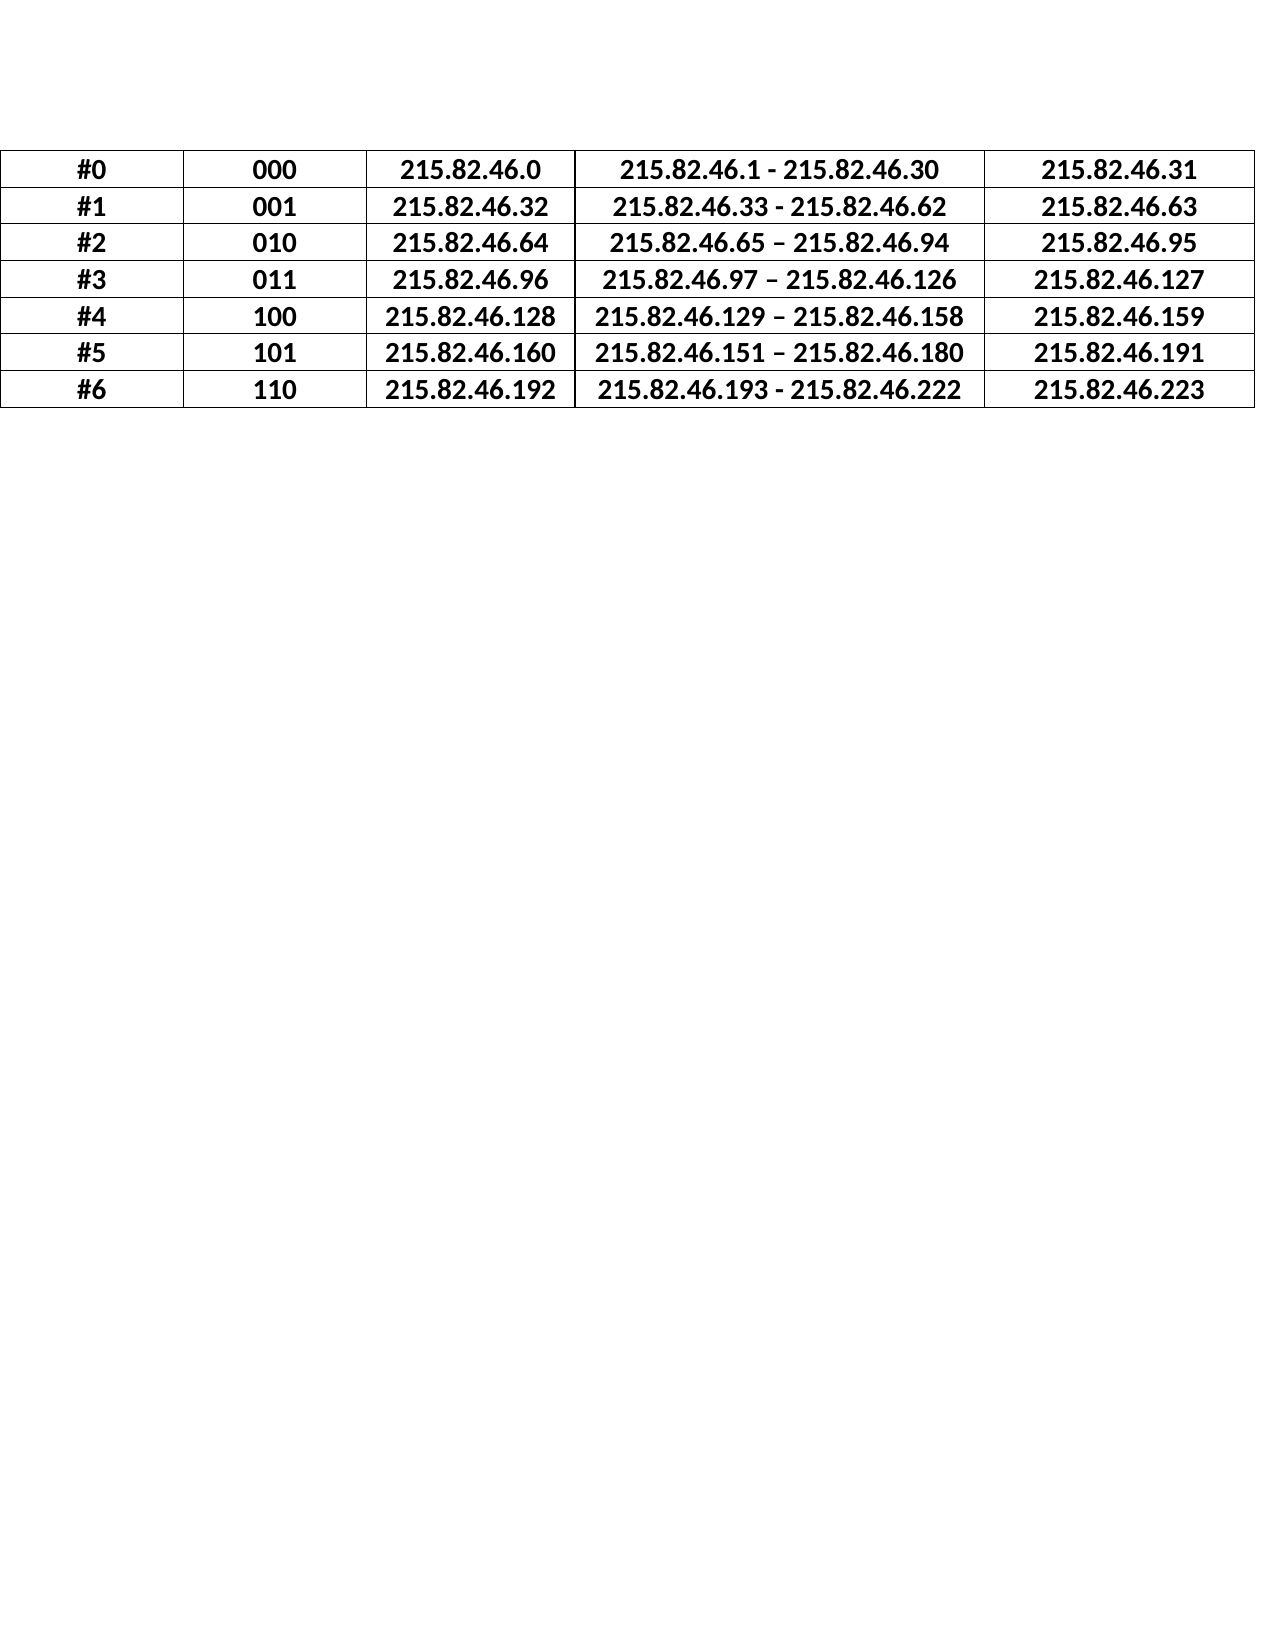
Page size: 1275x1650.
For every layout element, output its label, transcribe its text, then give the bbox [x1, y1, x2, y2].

table_cell 110 [184, 371, 366, 407]
table_cell 215.82.46.31 [985, 151, 1254, 187]
table_cell 000 [184, 151, 366, 187]
table_cell 101 [184, 334, 366, 370]
table_cell #6 [1, 371, 183, 407]
table_cell 215.82.46.96 [367, 261, 574, 297]
table_cell 215.82.46.1 - 215.82.46.30 [576, 151, 984, 187]
table_cell 215.82.46.97 – 215.82.46.126 [576, 261, 984, 297]
table_cell 215.82.46.151 – 215.82.46.180 [576, 334, 984, 370]
table_cell 215.82.46.192 [367, 371, 574, 407]
table_cell 001 [184, 188, 366, 223]
table_cell 215.82.46.160 [367, 334, 574, 370]
table_cell 215.82.46.223 [985, 371, 1254, 407]
table_cell 215.82.46.0 [367, 151, 574, 187]
table_cell 215.82.46.128 [367, 298, 574, 333]
table_cell #4 [1, 298, 183, 333]
table_cell 215.82.46.127 [985, 261, 1254, 297]
table_cell 215.82.46.33 - 215.82.46.62 [576, 188, 984, 223]
table_cell 215.82.46.191 [985, 334, 1254, 370]
table_cell 215.82.46.95 [985, 224, 1254, 260]
table_cell #3 [1, 261, 183, 297]
table_cell 215.82.46.129 – 215.82.46.158 [576, 298, 984, 333]
table_cell 215.82.46.193 - 215.82.46.222 [576, 371, 984, 407]
table_cell 215.82.46.64 [367, 224, 574, 260]
table_cell 215.82.46.63 [985, 188, 1254, 223]
table_cell #1 [1, 188, 183, 223]
table_cell 011 [184, 261, 366, 297]
table_cell 010 [184, 224, 366, 260]
table_cell 100 [184, 298, 366, 333]
table_cell 215.82.46.32 [367, 188, 574, 223]
table_cell #0 [1, 151, 183, 187]
table_cell 215.82.46.159 [985, 298, 1254, 333]
table_cell #2 [1, 224, 183, 260]
table_cell 215.82.46.65 – 215.82.46.94 [576, 224, 984, 260]
table_cell #5 [1, 334, 183, 370]
